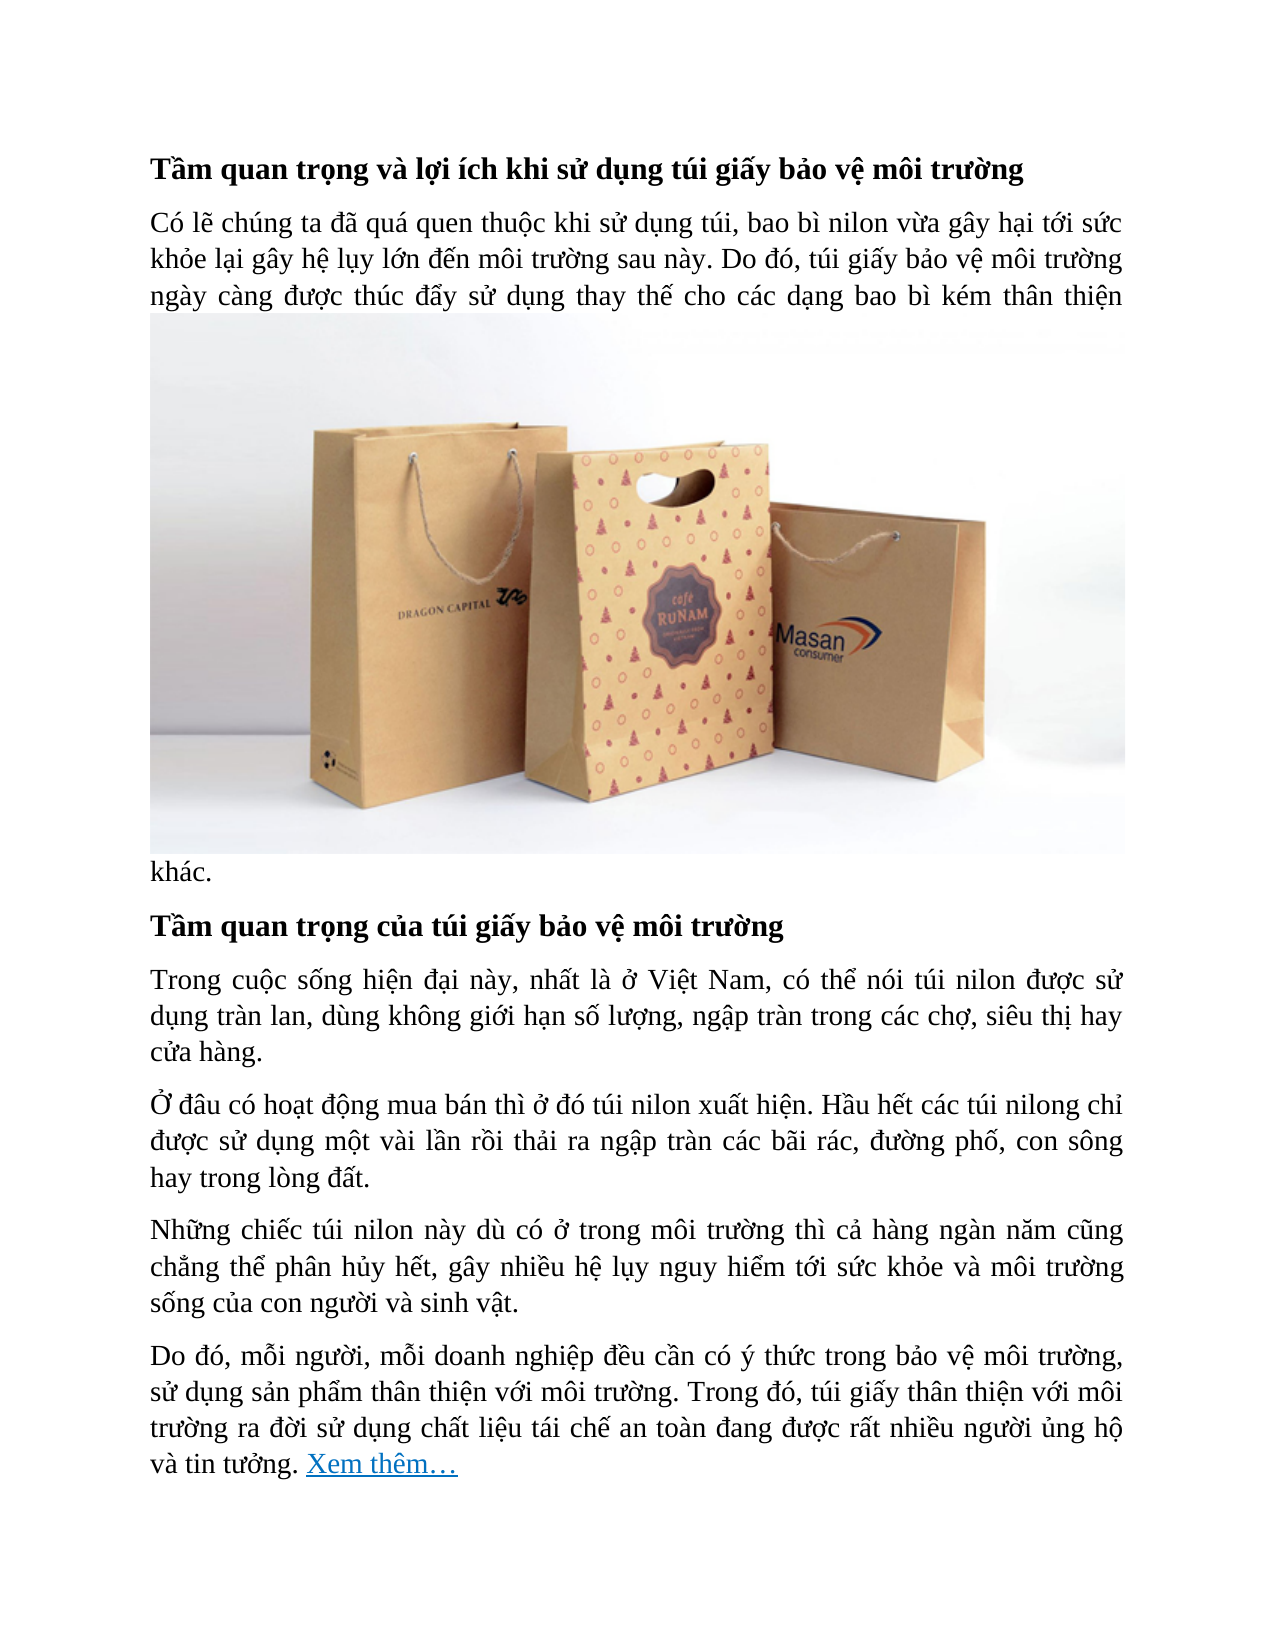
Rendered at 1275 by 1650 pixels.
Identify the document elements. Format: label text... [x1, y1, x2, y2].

text Có lẽ chúng ta đã quá quen thuộc khi sử dụng túi, bao bì nilon vừa gây hại tới sức khỏe lại gây hệ lụy lớn đến môi trường sau này. Do đó, túi giấy bảo vệ môi trường ngày càng được thúc đẩy sử dụng thay thế cho các dạng bao bì kém thân thiện khác. [150, 205, 1125, 313]
text Ở đâu có hoạt động mua bán thì ở đó túi nilon xuất hiện. Hầu hết các túi nilong chỉ được sử dụng một vài lần rồi thải ra ngập tràn các bãi rác, đường phố, con sông hay trong lòng đất. [150, 1087, 1125, 1193]
text Tầm quan trọng của túi giấy bảo vệ môi trường [150, 907, 1125, 943]
text Có lẽ chúng ta đã quá quen thuộc khi sử dụng túi, bao bì nilon vừa gây hại tới sức khỏe lại gây hệ lụy lớn đến môi trường sau này. Do đó, túi giấy bảo vệ môi trường ngày càng được thúc đẩy sử dụng thay thế cho các dạng bao bì kém thân thiện khác. [150, 854, 1125, 888]
picture [150, 313, 1125, 854]
text Tầm quan trọng và lợi ích khi sử dụng túi giấy bảo vệ môi trường [150, 150, 1125, 186]
text Do đó, mỗi người, mỗi doanh nghiệp đều cần có ý thức trong bảo vệ môi trường, sử dụng sản phẩm thân thiện với môi trường. Trong đó, túi giấy thân thiện với môi trường ra đời sử dụng chất liệu tái chế an toàn đang được rất nhiều người ủng hộ và tin tưởng. Xem thêm… [150, 1338, 1125, 1479]
text Những chiếc túi nilon này dù có ở trong môi trường thì cả hàng ngàn năm cũng chẳng thể phân hủy hết, gây nhiều hệ lụy nguy hiểm tới sức khỏe và môi trường sống của con người và sinh vật. [150, 1212, 1125, 1318]
text Trong cuộc sống hiện đại này, nhất là ở Việt Nam, có thể nói túi nilon được sử dụng tràn lan, dùng không giới hạn số lượng, ngập tràn trong các chợ, siêu thị hay cửa hàng. [150, 962, 1125, 1068]
